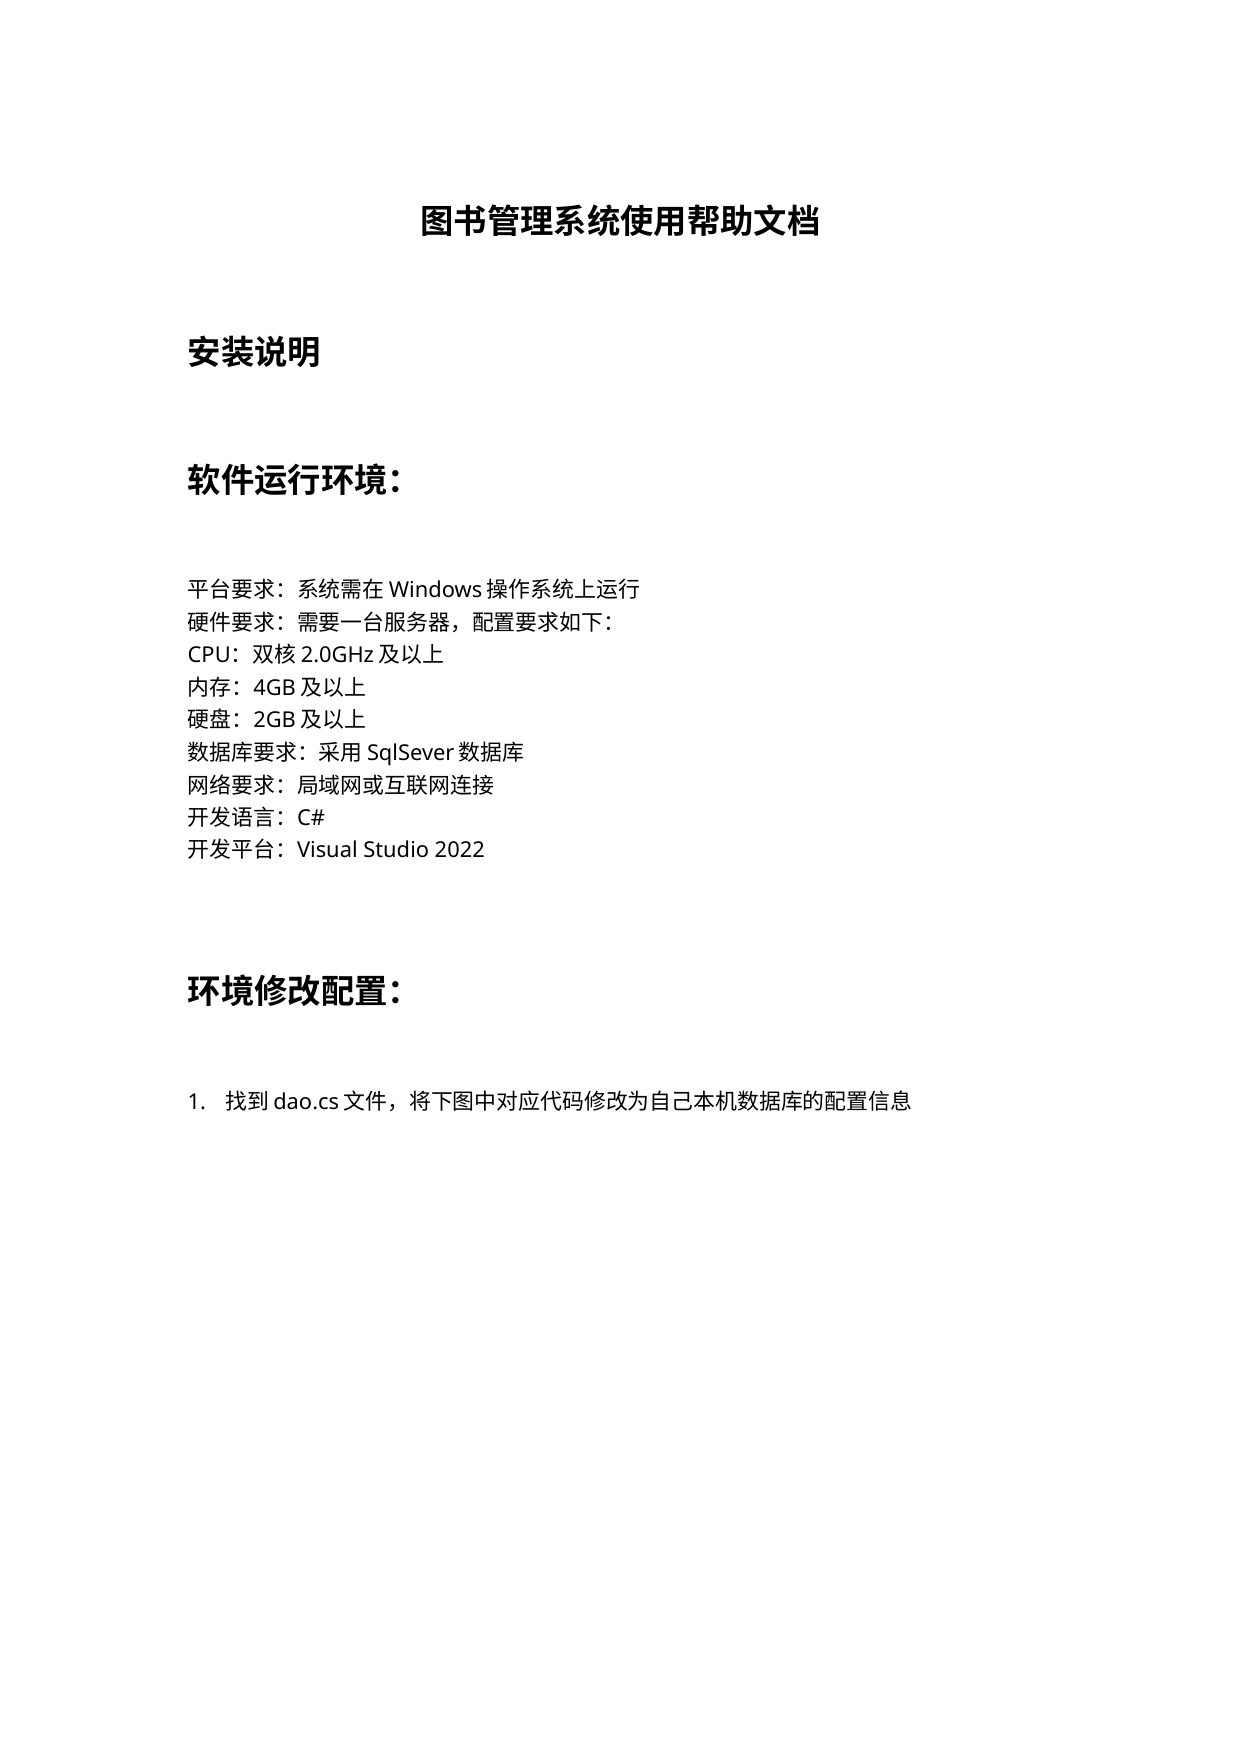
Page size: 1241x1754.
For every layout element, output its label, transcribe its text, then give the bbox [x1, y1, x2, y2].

text 硬件要求：需要一台服务器，配置要求如下： [187, 605, 1053, 637]
text 内存：4GB及以上 [187, 670, 1053, 702]
text 网络要求：局域网或互联网连接 [187, 767, 1053, 800]
subtitle 环境修改配置： [187, 957, 1053, 1022]
title 图书管理系统使用帮助文档 [187, 187, 1053, 252]
subtitle 安装说明 [187, 318, 1053, 383]
text 平台要求：系统需在Windows操作系统上运行 [187, 572, 1053, 605]
text 硬盘：2GB及以上 [187, 702, 1053, 735]
text 开发平台：Visual Studio 2022 [187, 832, 1053, 865]
text 数据库要求：采用SqlSever数据库 [187, 735, 1053, 767]
list 找到dao.cs文件，将下图中对应代码修改为自己本机数据库的配置信息 [187, 1084, 1053, 1116]
text CPU：双核2.0GHz及以上 [187, 637, 1053, 670]
text 开发语言：C# [187, 800, 1053, 832]
subtitle 软件运行环境： [187, 445, 1053, 510]
